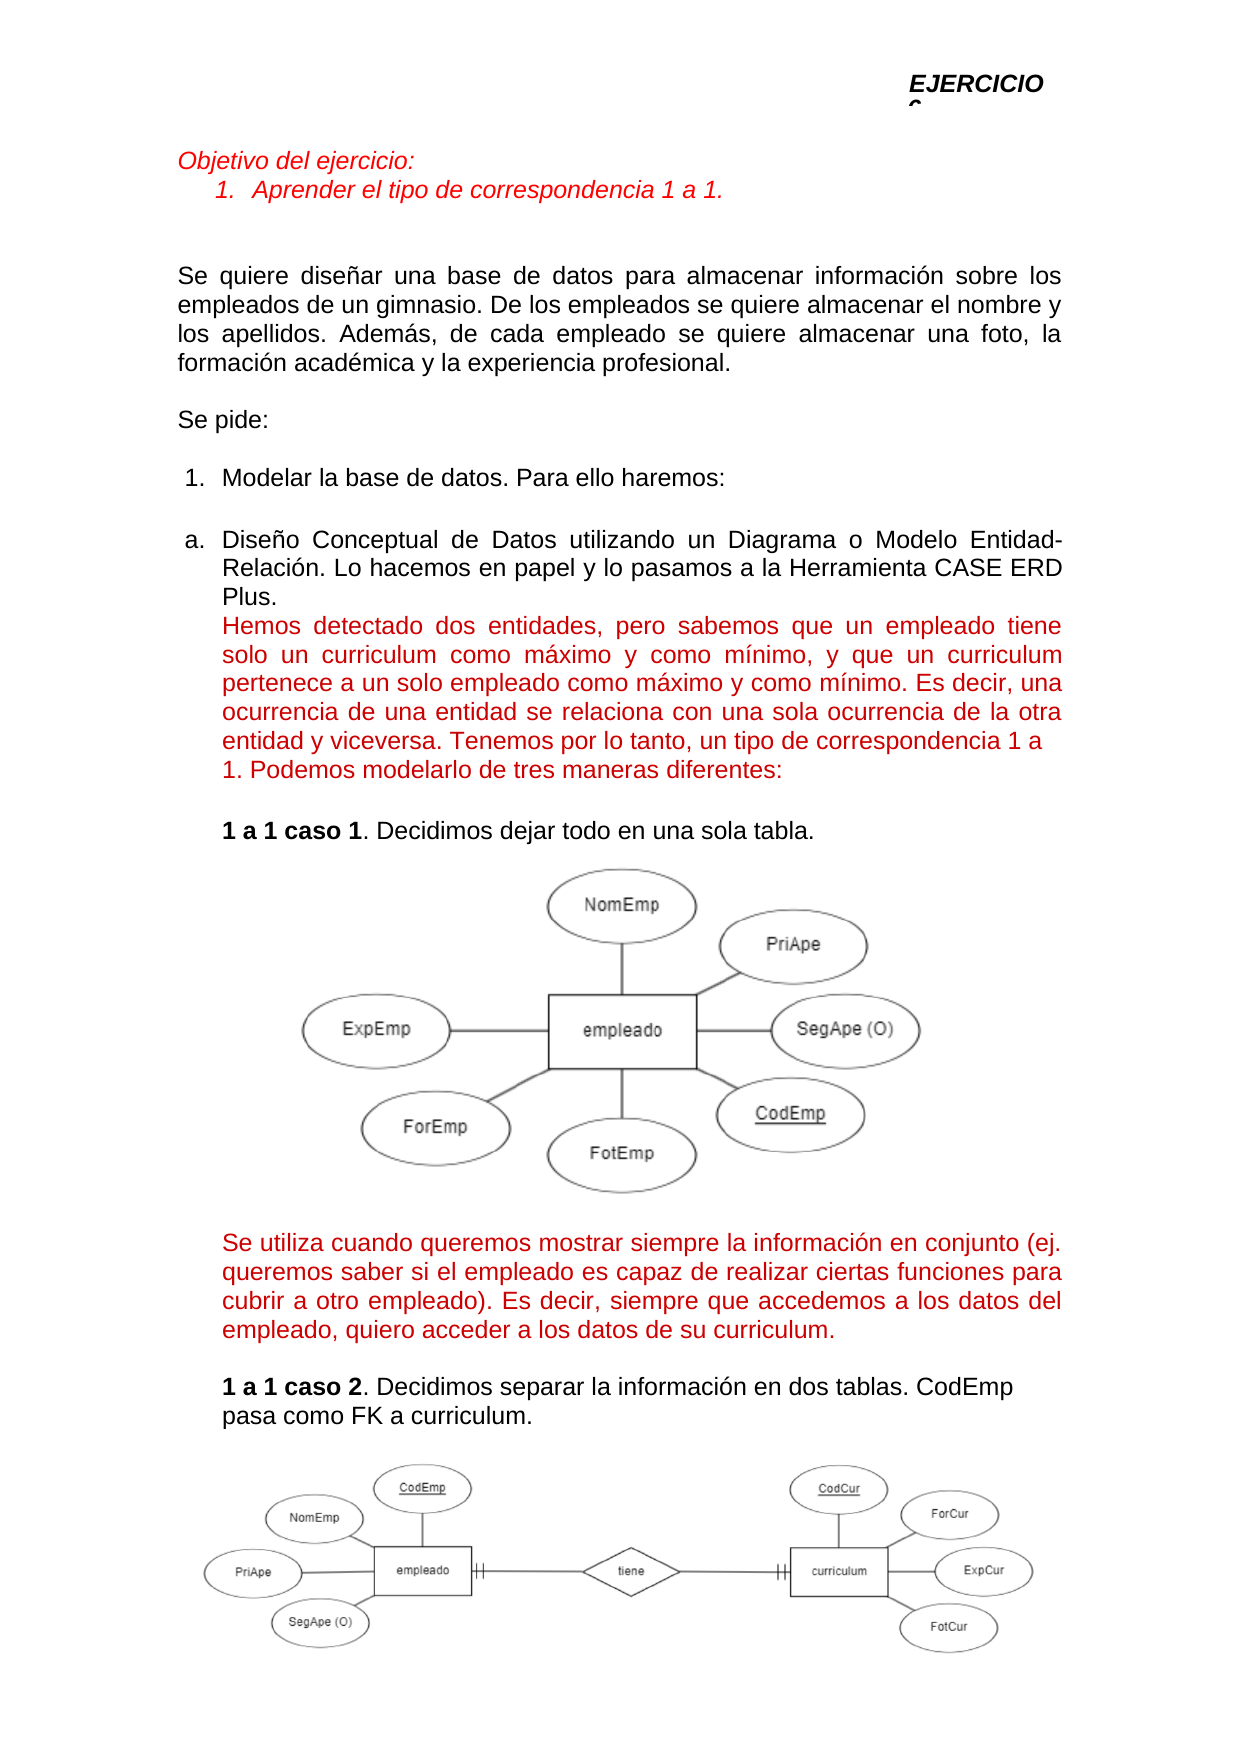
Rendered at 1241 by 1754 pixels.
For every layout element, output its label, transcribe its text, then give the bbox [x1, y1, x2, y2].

text Se pide: [177, 405, 1076, 434]
text Se quiere diseñar una base de datos para almacenar información sobre los empleados de un gimnasio. De los empleados se quiere almacenar el nombre y los apellidos. Además, de cada empleado se quiere almacenar una foto, la formación académica y la experiencia profesional. [177, 261, 1063, 376]
text Hemos detectado dos entidades, pero sabemos que un empleado tiene solo un curriculum como máximo y como mínimo, y que un curriculum pertenece a un solo empleado como máximo y como mínimo. Es decir, una ocurrencia de una entidad se relaciona con una sola ocurrencia de la otra entidad y viceversa. Tenemos por lo tanto, un tipo de correspondencia 1 a [222, 611, 1063, 755]
picture [166, 1429, 1076, 1695]
text Se utiliza cuando queremos mostrar siempre la información en conjunto (ej. queremos saber si el empleado es capaz de realizar ciertas funciones para cubrir a otro empleado). Es decir, siempre que accedemos a los datos del empleado, quiero acceder a los datos de su curriculum. [222, 1228, 1063, 1343]
list Aprender el tipo de correspondencia 1 a 1. [215, 175, 1076, 203]
list Modelar la base de datos. Para ello haremos: [184, 463, 1076, 491]
list Diseño Conceptual de Datos utilizando un Diagrama o Modelo Entidad- Relación. Lo hacemos en papel y lo pasamos a la Herramienta CASE ERD Plus. [184, 524, 1064, 611]
picture [238, 845, 1004, 1229]
text 1 a 1 caso 1. Decidimos dejar todo en una sola tabla. [222, 816, 1076, 845]
text 1 a 1 caso 2. Decidimos separar la información en dos tablas. CodEmp pasa como FK a curriculum. [222, 1372, 1050, 1429]
text 1. Podemos modelarlo de tres maneras diferentes: [222, 755, 1076, 783]
text Objetivo del ejercicio: [177, 146, 1076, 175]
